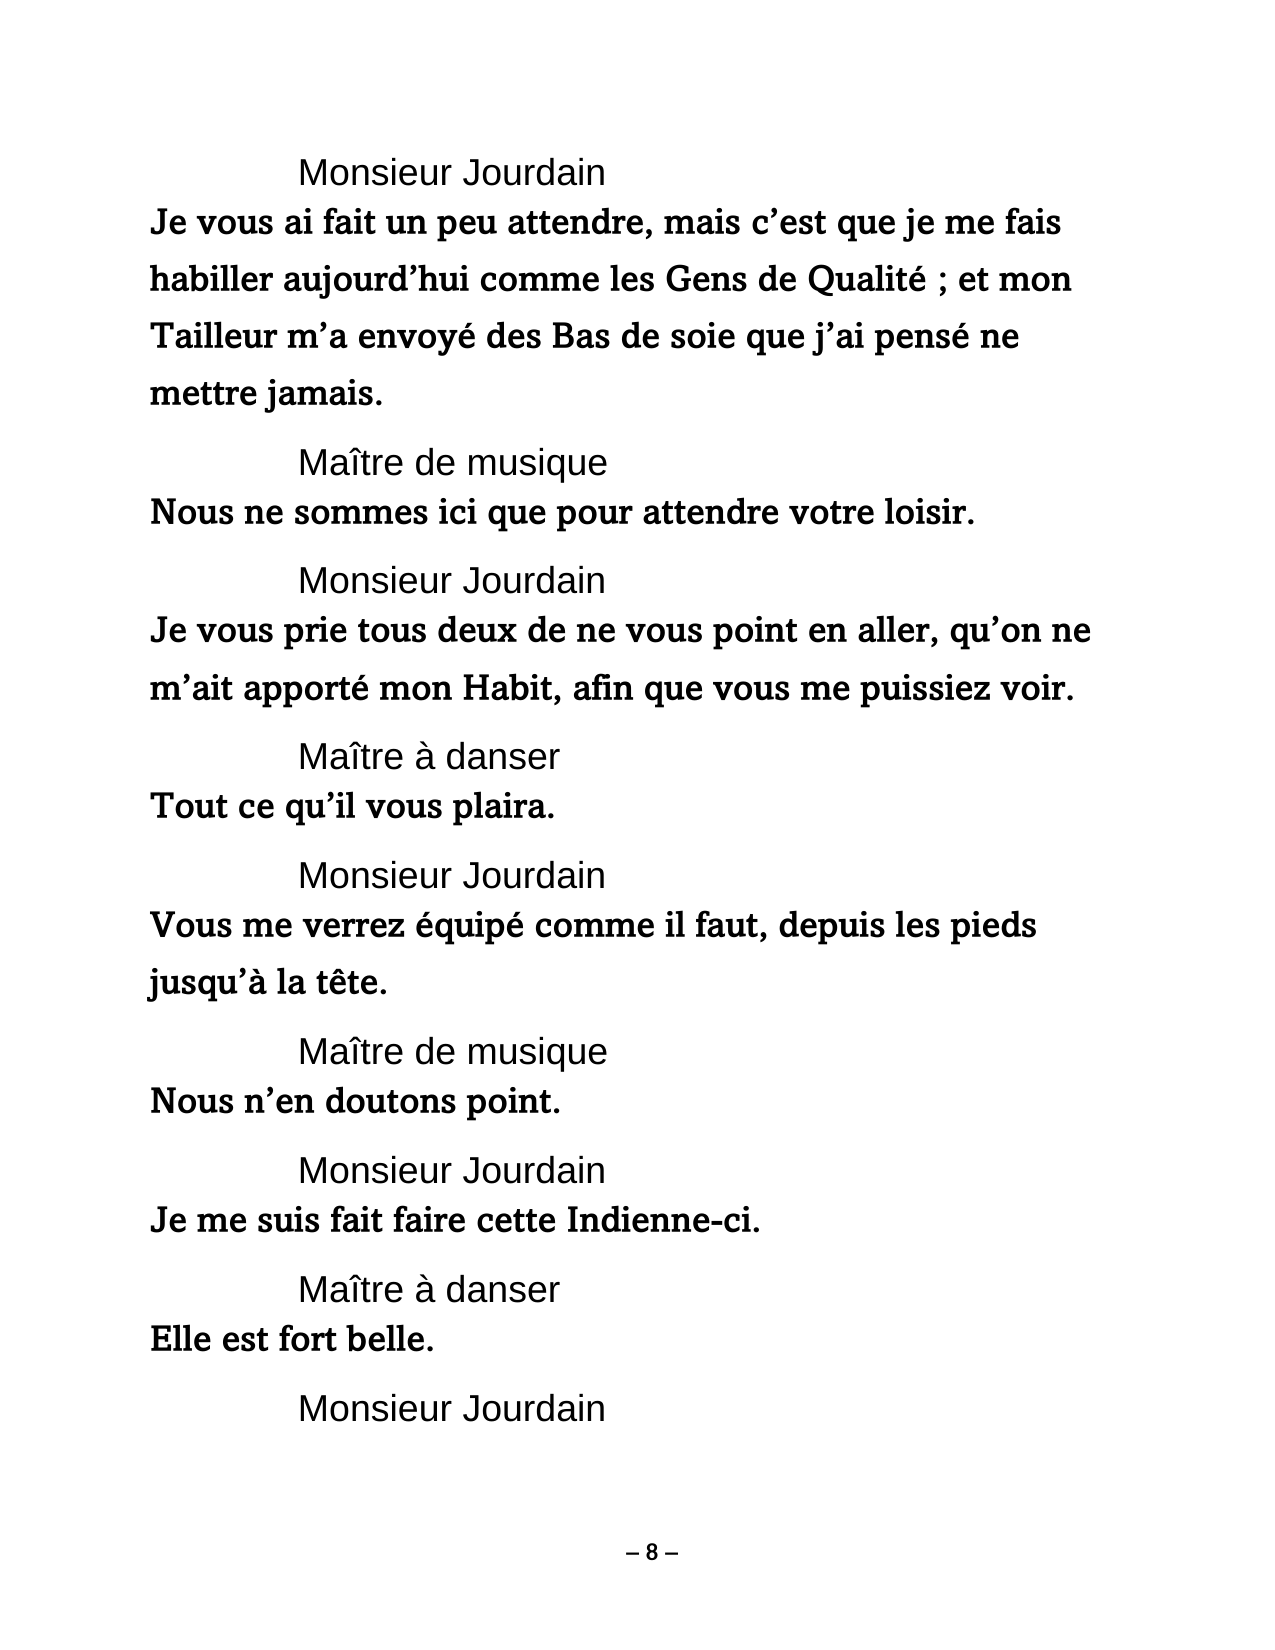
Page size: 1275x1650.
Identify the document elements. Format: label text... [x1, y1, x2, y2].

text Monsieur Jourdain [298, 1386, 1125, 1429]
text Tout ce qu’il vous plaira. [150, 784, 1125, 828]
text Monsieur Jourdain [298, 853, 1125, 896]
text Maître à danser [298, 1267, 1125, 1310]
text Vous me verrez équipé comme il faut, depuis les pieds jusqu’à la tête. [150, 903, 1125, 1003]
text Je vous ai fait un peu attendre, mais c’est que je me fais habiller aujourd’hui comme les Gens de Qualité ; et mon Tailleur m’a envoyé des Bas de soie que j’ai pensé ne mettre jamais. [150, 199, 1125, 414]
text Nous ne sommes ici que pour attendre votre loisir. [150, 489, 1125, 533]
text Je vous prie tous deux de ne vous point en aller, qu’on ne m’ait apporté mon Habit, afin que vous me puissiez voir. [150, 608, 1125, 709]
text Monsieur Jourdain [298, 559, 1125, 602]
text Nous n’en doutons point. [150, 1078, 1125, 1122]
text Maître de musique [298, 1029, 1125, 1072]
text Je me suis fait faire cette Indienne-ci. [150, 1197, 1125, 1241]
text Monsieur Jourdain [298, 150, 1125, 193]
text Maître à danser [298, 734, 1125, 778]
text Maître de musique [298, 440, 1125, 483]
text Elle est fort belle. [150, 1316, 1125, 1360]
text Monsieur Jourdain [298, 1148, 1125, 1191]
